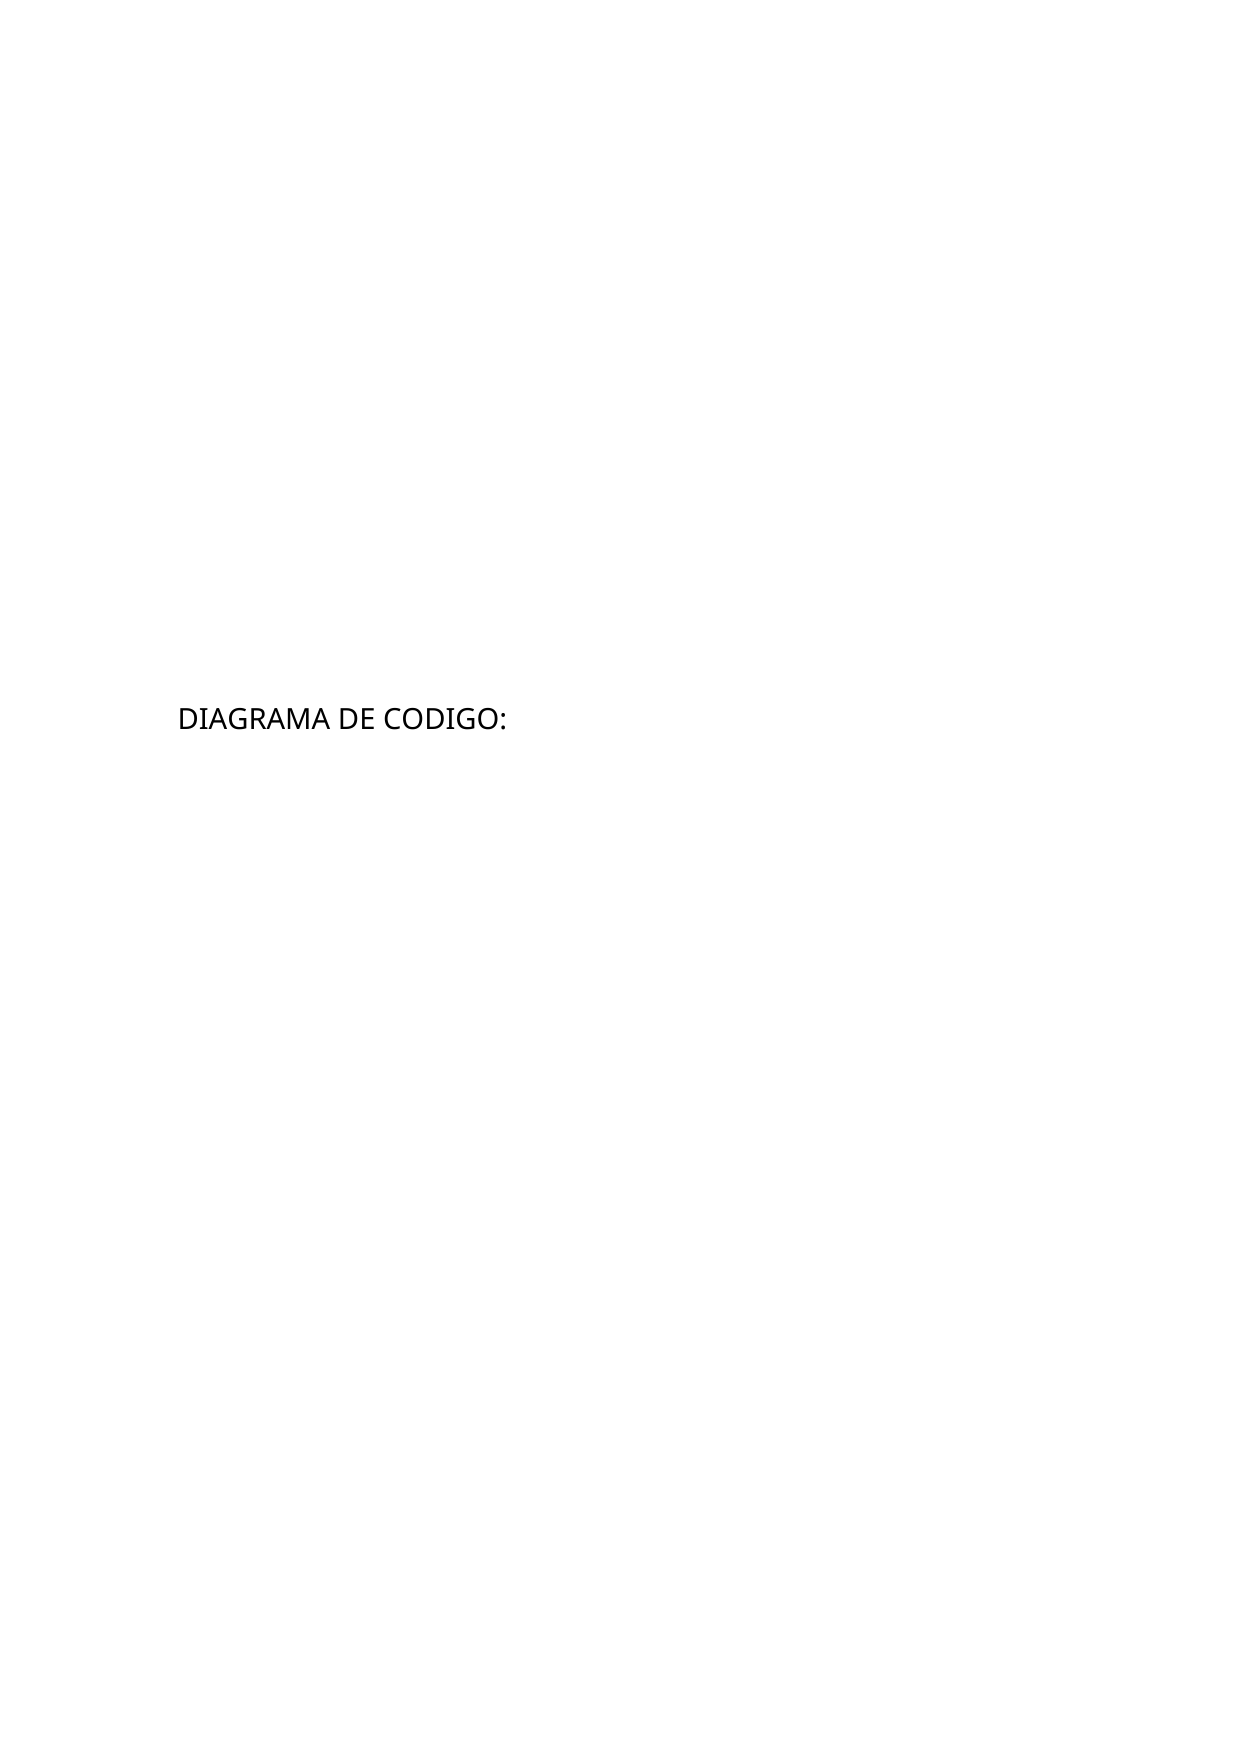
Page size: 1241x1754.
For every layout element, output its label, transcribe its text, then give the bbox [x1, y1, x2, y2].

text DIAGRAMA DE CODIGO: [177, 698, 1063, 738]
